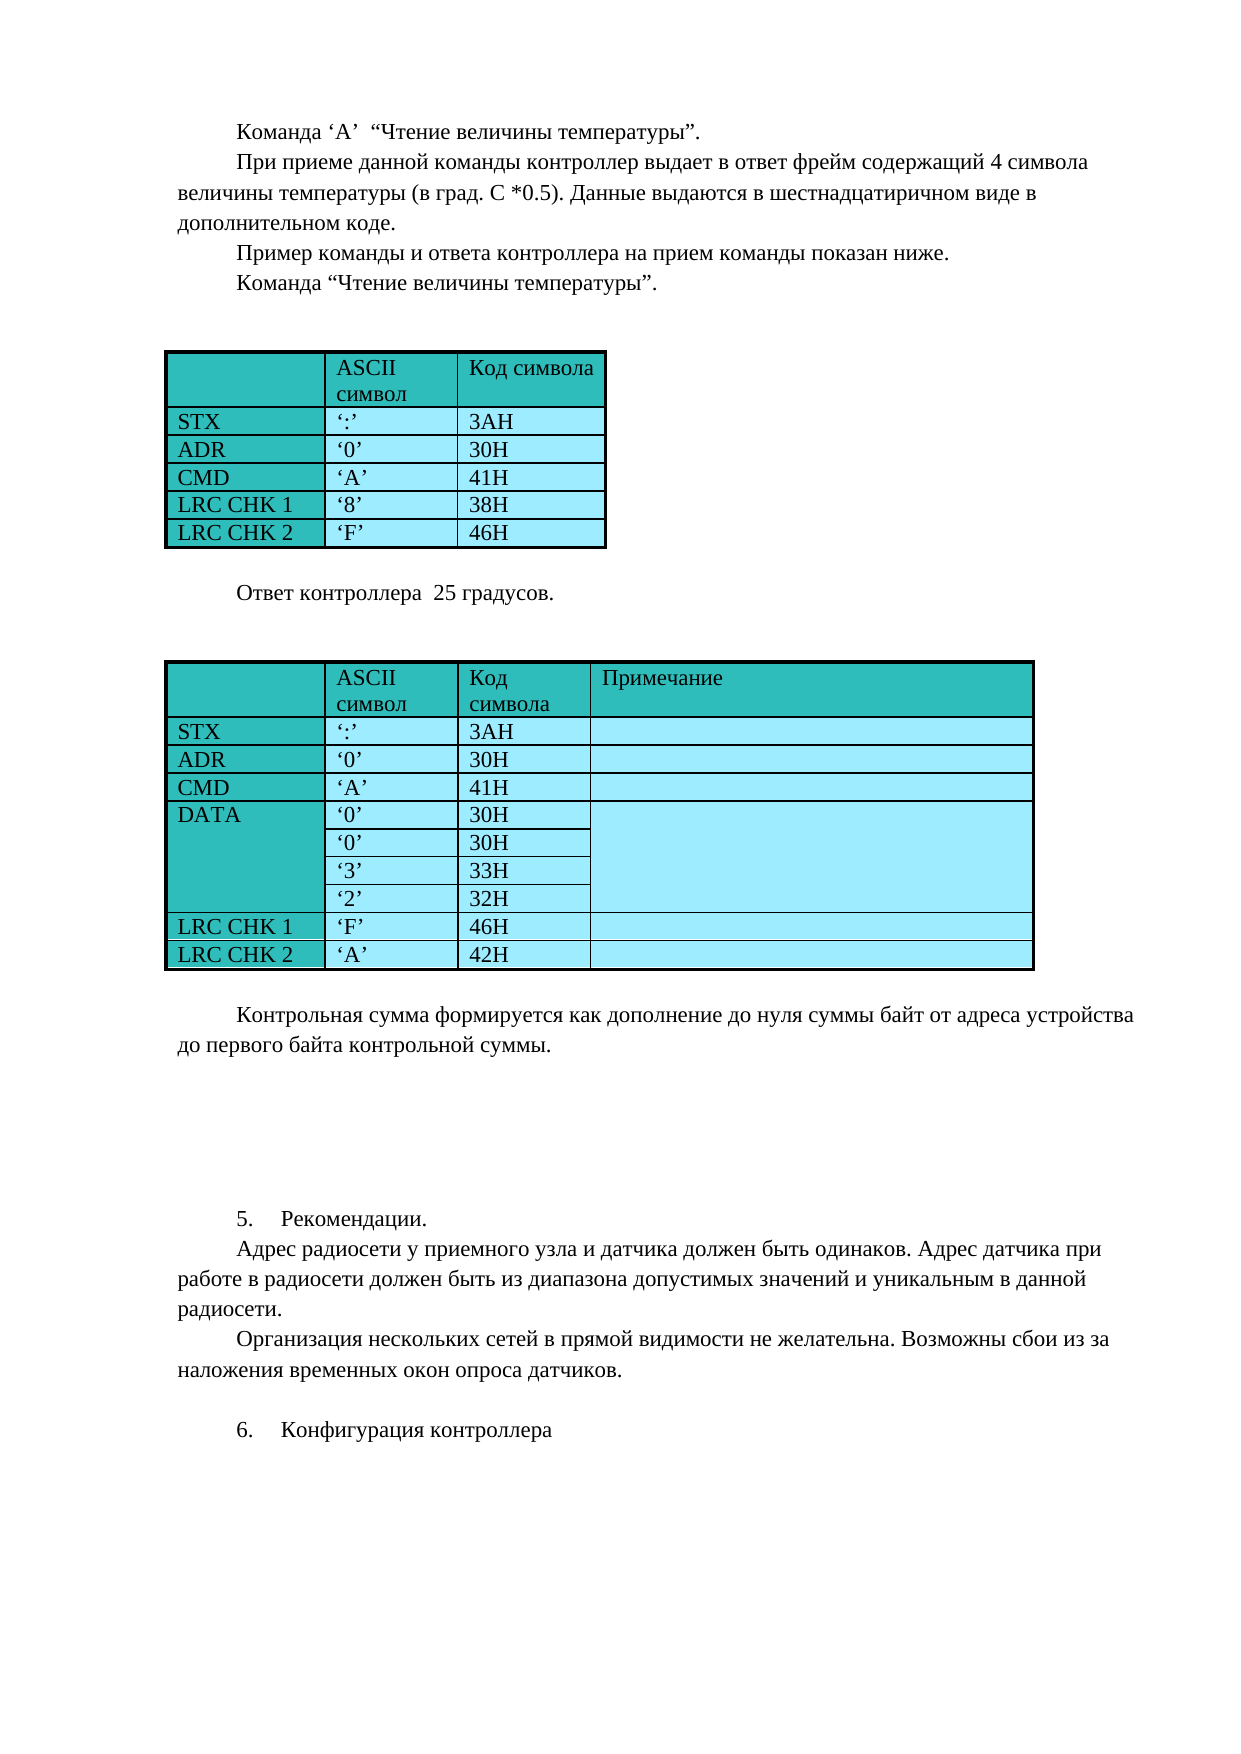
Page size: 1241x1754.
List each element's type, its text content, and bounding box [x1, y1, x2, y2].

table_cell ‘A’ [326, 774, 457, 800]
table_cell LRC CHK 2 [168, 520, 324, 546]
table_cell LRC CHK 1 [168, 492, 324, 518]
table_cell ADR [168, 746, 324, 772]
list Контрольная сумма формируется как дополнение до нуля суммы байт от адреса устройства до первого байта контрольной суммы. [177, 1001, 1152, 1057]
table_cell ‘0’ [326, 830, 457, 856]
table_cell ‘A’ [326, 941, 457, 967]
table_cell [591, 913, 1032, 939]
list Рекомендации. [177, 1204, 1152, 1231]
table_cell 30H [459, 802, 590, 828]
table_cell ‘0’ [326, 802, 457, 828]
table_cell 46H [459, 913, 590, 939]
table_cell [591, 718, 1032, 744]
table_cell 30H [459, 830, 590, 856]
table_cell [591, 802, 1032, 912]
table_header Примечание [591, 664, 1032, 716]
list Адрес радиосети у приемного узла и датчика должен быть одинаков. Адрес датчика при работе в радиосети должен быть из диапазона допустимых значений и уникальным в данной радиосети. [177, 1235, 1152, 1322]
table_cell [591, 774, 1032, 800]
table_cell STX [168, 408, 324, 434]
table_cell 30H [459, 746, 590, 772]
table_cell 3AH [458, 408, 604, 434]
table_cell ‘F’ [326, 913, 457, 939]
table_cell CMD [168, 464, 324, 490]
table_cell 42H [459, 941, 590, 967]
table_cell ‘2’ [326, 885, 457, 912]
table_header Код символа [458, 354, 604, 406]
table_cell CMD [168, 774, 324, 800]
list Организация нескольких сетей в прямой видимости не желательна. Возможны сбои из за наложения временных окон опроса датчиков. [177, 1325, 1152, 1382]
table_cell ‘0’ [326, 746, 457, 772]
list Команда ‘A’ “Чтение величины температуры”. [177, 118, 1152, 144]
table_cell 32H [459, 885, 590, 912]
table_cell ADR [168, 436, 324, 462]
table_header ASCII символ [326, 664, 457, 716]
list Конфигурация контроллера [177, 1416, 1152, 1442]
table_cell [591, 746, 1032, 772]
table_cell 33H [459, 857, 590, 884]
list При приеме данной команды контроллер выдает в ответ фрейм содержащий 4 символа величины температуры (в град. C *0.5). Данные выдаются в шестнадцатиричном виде в дополнительном коде. [177, 148, 1152, 235]
table_cell [591, 941, 1032, 967]
table_cell ‘A’ [326, 464, 457, 490]
table_cell ‘F’ [326, 520, 457, 546]
table_cell LRC CHK 1 [168, 913, 324, 939]
table_cell ‘0’ [326, 436, 457, 462]
table_cell 3AH [459, 718, 590, 744]
table_header [168, 354, 324, 406]
table_cell LRC CHK 2 [168, 941, 324, 967]
list Команда “Чтение величины температуры”. [177, 269, 1152, 296]
table_cell ‘:’ [326, 718, 457, 744]
table_cell STX [168, 718, 324, 744]
table_cell 38H [458, 492, 604, 518]
table_cell ‘:’ [326, 408, 457, 434]
table_cell DATA [168, 802, 324, 912]
table_header [168, 664, 324, 716]
table_header ASCII символ [326, 354, 457, 406]
table_cell 41H [458, 464, 604, 490]
list Ответ контроллера 25 градусов. [177, 579, 1152, 606]
table_cell 41H [459, 774, 590, 800]
table_cell ‘3’ [326, 857, 457, 884]
list Пример команды и ответа контроллера на прием команды показан ниже. [177, 239, 1152, 265]
table_cell 30H [458, 436, 604, 462]
table_header Код символа [459, 664, 590, 716]
table_cell 46H [458, 520, 604, 546]
table_cell ‘8’ [326, 492, 457, 518]
